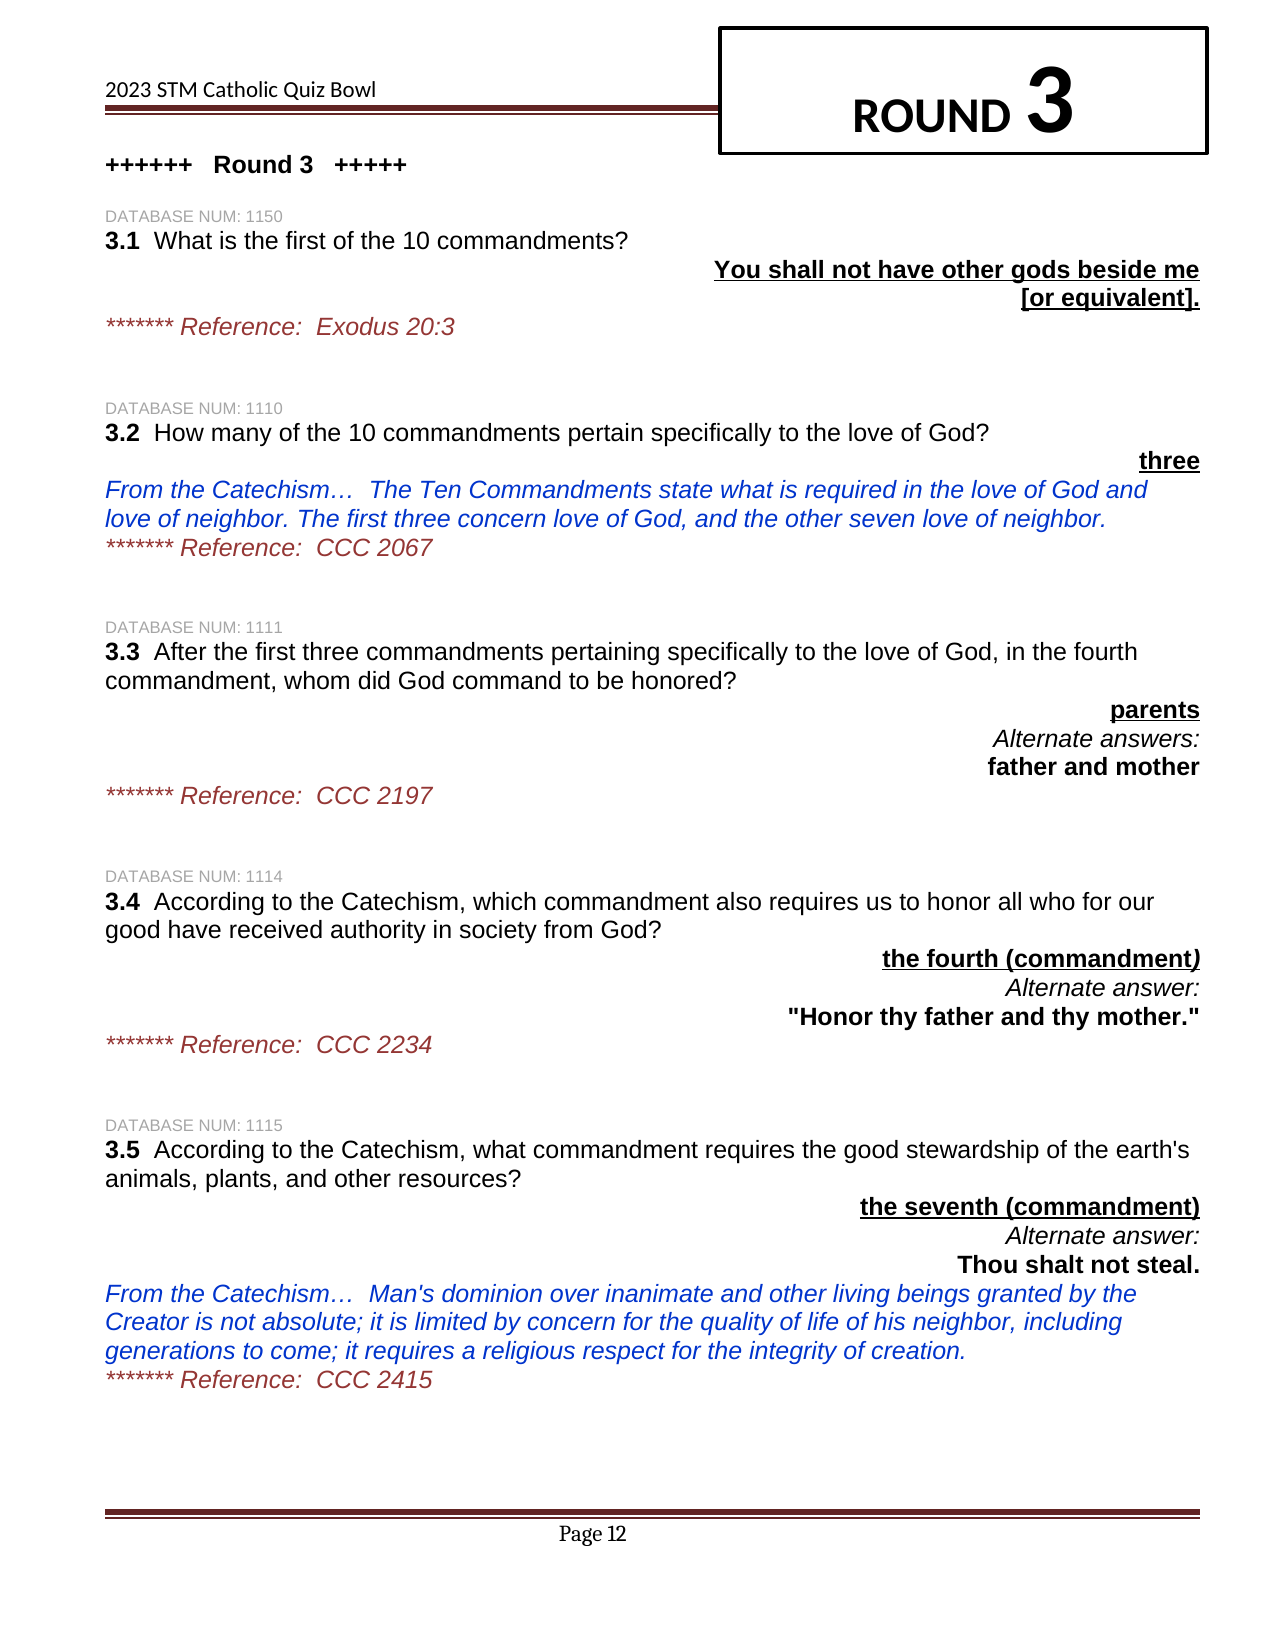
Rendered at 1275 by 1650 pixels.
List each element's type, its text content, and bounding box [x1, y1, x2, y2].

text DATABASE NUM: 1111 [105, 618, 1200, 637]
text ******* Reference: CCC 2415 [105, 1365, 1200, 1394]
text ******* Reference: CCC 2197 [105, 781, 1200, 810]
text DATABASE NUM: 1115 [105, 1116, 1200, 1135]
text Thou shalt not steal. [105, 1250, 1200, 1279]
text DATABASE NUM: 1150 [105, 207, 1200, 226]
text Alternate answer: [105, 1221, 1200, 1250]
text ******* Reference: Exodus 20:3 [105, 312, 1200, 341]
text From the Catechism… The Ten Commandments state what is required in the love of God and love of neighbor. The first three concern love of God, and the other seven love of neighbor. [105, 475, 1200, 533]
text 3.2 How many of the 10 commandments pertain specifically to the love of God? [105, 418, 1200, 446]
text [or equivalent]. [105, 283, 1200, 312]
text DATABASE NUM: 1114 [105, 867, 1200, 886]
text 3.4 According to the Catechism, which commandment also requires us to honor all who for our good have received authority in society from God? [105, 886, 1200, 944]
text ++++++ Round 3 +++++ [105, 150, 1200, 207]
text 3.5 According to the Catechism, what commandment requires the good stewardship of the earth's animals, plants, and other resources? [105, 1135, 1200, 1192]
text From the Catechism… Man's dominion over inanimate and other living beings granted by the Creator is not absolute; it is limited by concern for the quality of life of his neighbor, including generations to come; it requires a religious respect for the integrity of creation. [105, 1279, 1200, 1365]
text 3.1 What is the first of the 10 commandments? [105, 226, 1200, 255]
text ******* Reference: CCC 2234 [105, 1030, 1200, 1059]
text Alternate answers: [105, 723, 1200, 752]
text three [105, 446, 1200, 475]
text 3.3 After the first three commandments pertaining specifically to the love of God, in the fourth commandment, whom did God command to be honored? [105, 637, 1200, 695]
text DATABASE NUM: 1110 [105, 398, 1200, 418]
text "Honor thy father and thy mother." [105, 1001, 1200, 1030]
text the seventh (commandment) [105, 1192, 1200, 1221]
text You shall not have other gods beside me [105, 255, 1200, 283]
text Alternate answer: [105, 973, 1200, 1001]
text father and mother [105, 752, 1200, 781]
text the fourth (commandment) [105, 944, 1200, 973]
text ******* Reference: CCC 2067 [105, 533, 1200, 561]
text parents [105, 695, 1200, 723]
